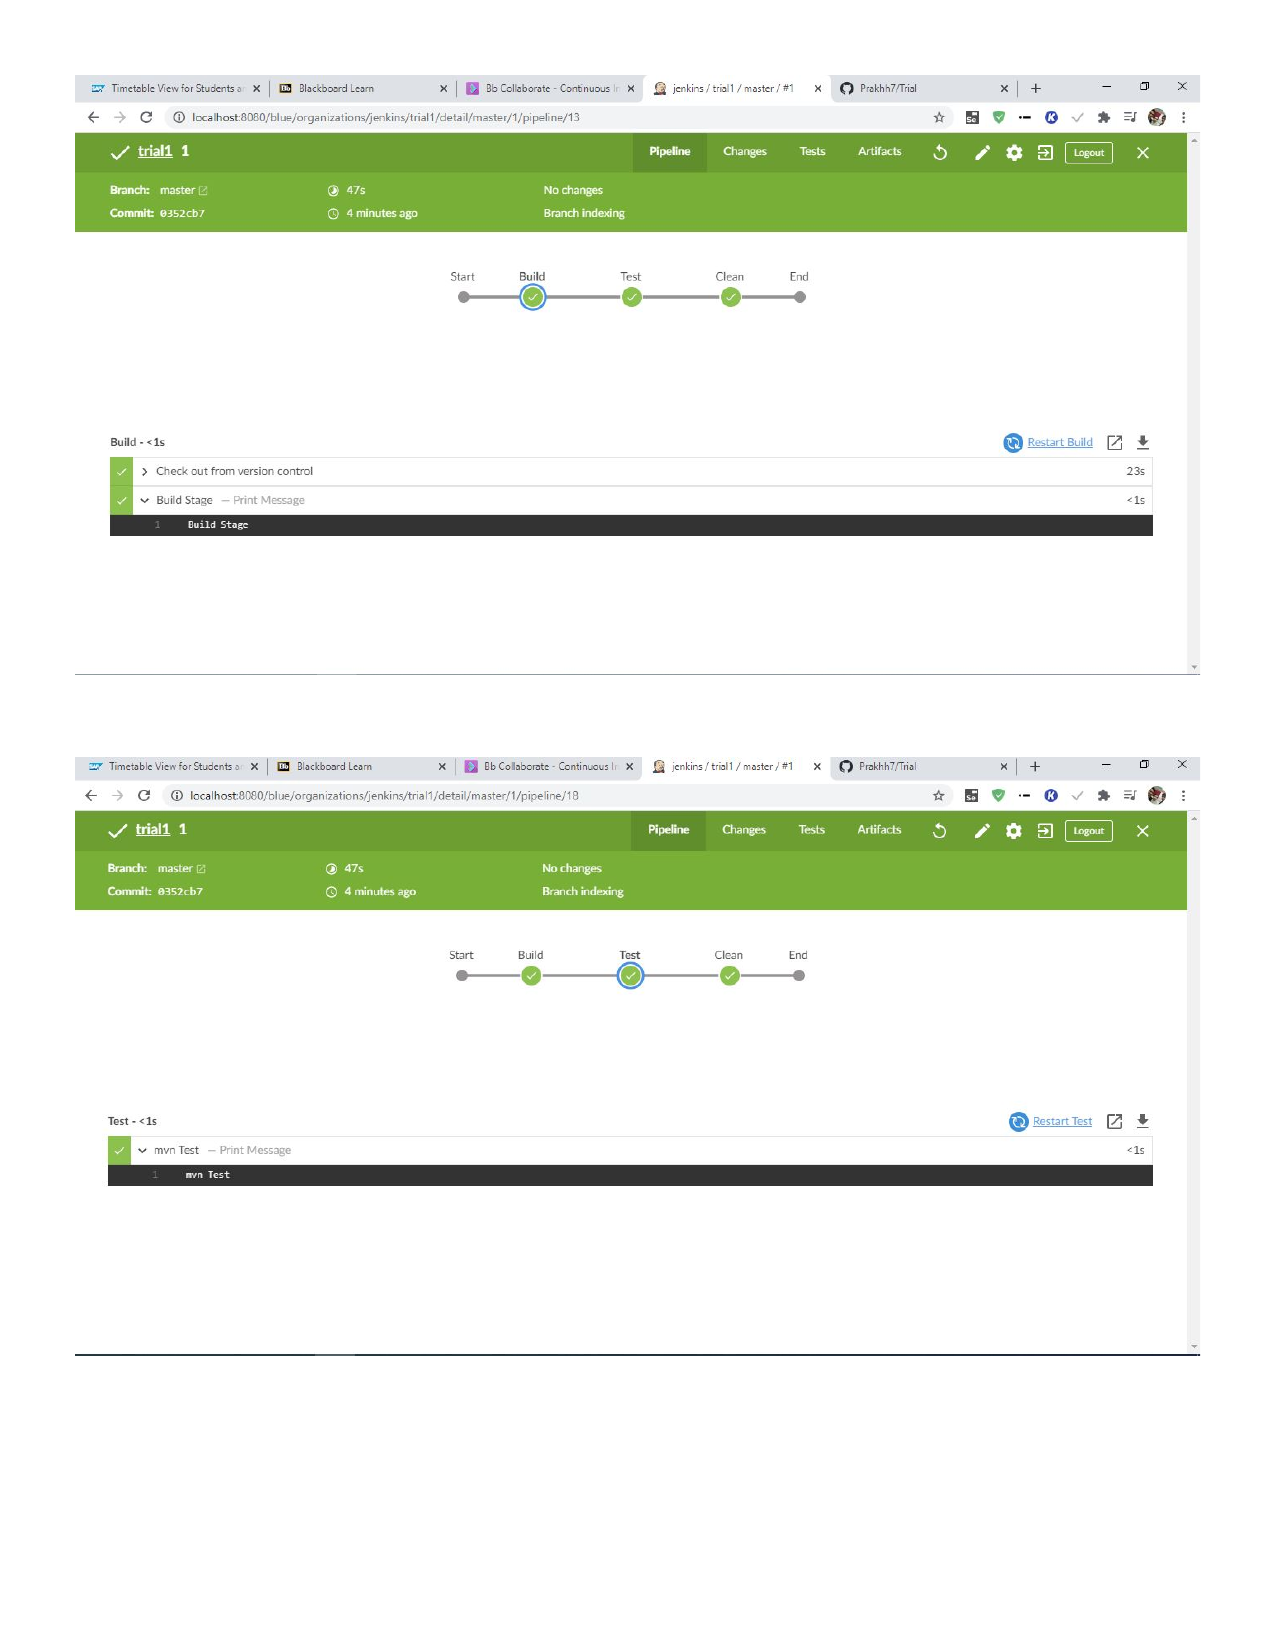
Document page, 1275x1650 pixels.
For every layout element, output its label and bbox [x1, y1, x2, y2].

picture [75, 757, 1200, 1356]
picture [75, 75, 1200, 675]
